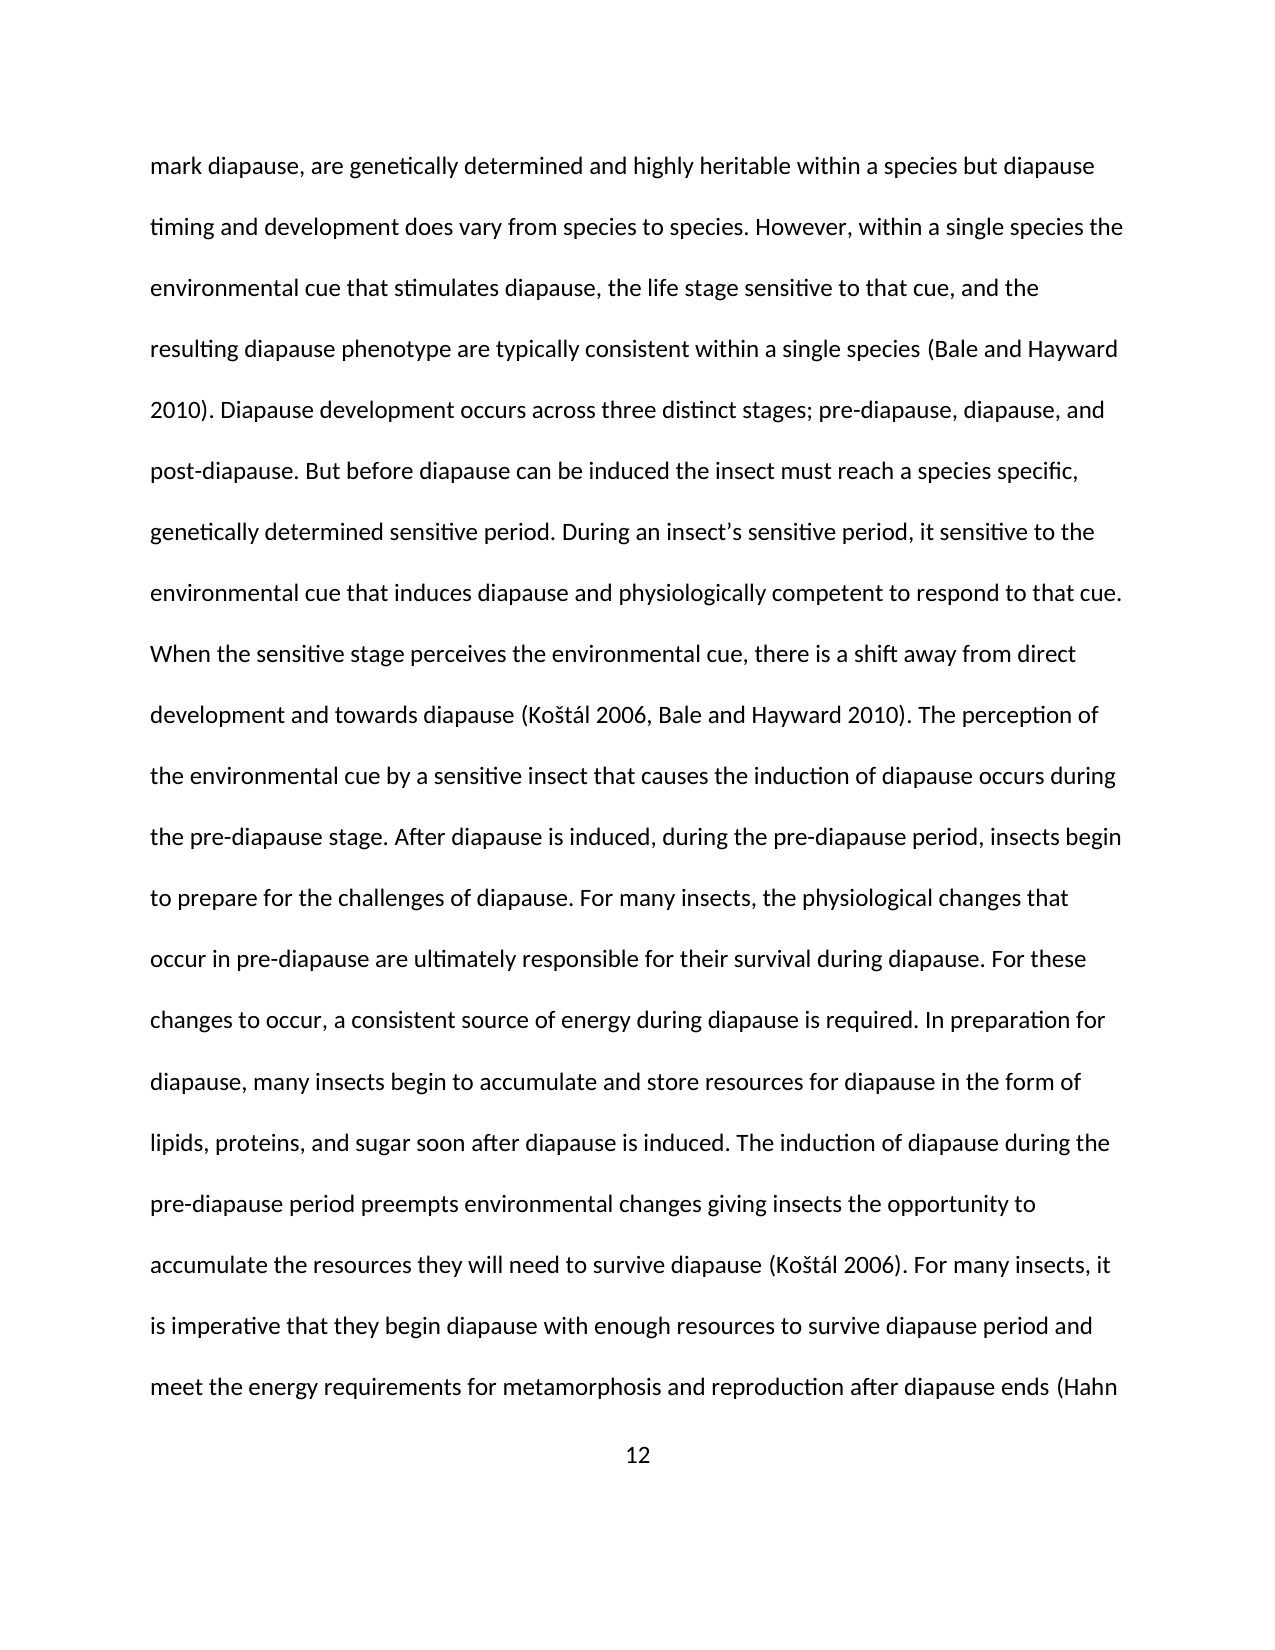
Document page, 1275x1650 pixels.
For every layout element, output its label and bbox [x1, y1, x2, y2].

text [150, 150, 1125, 1401]
